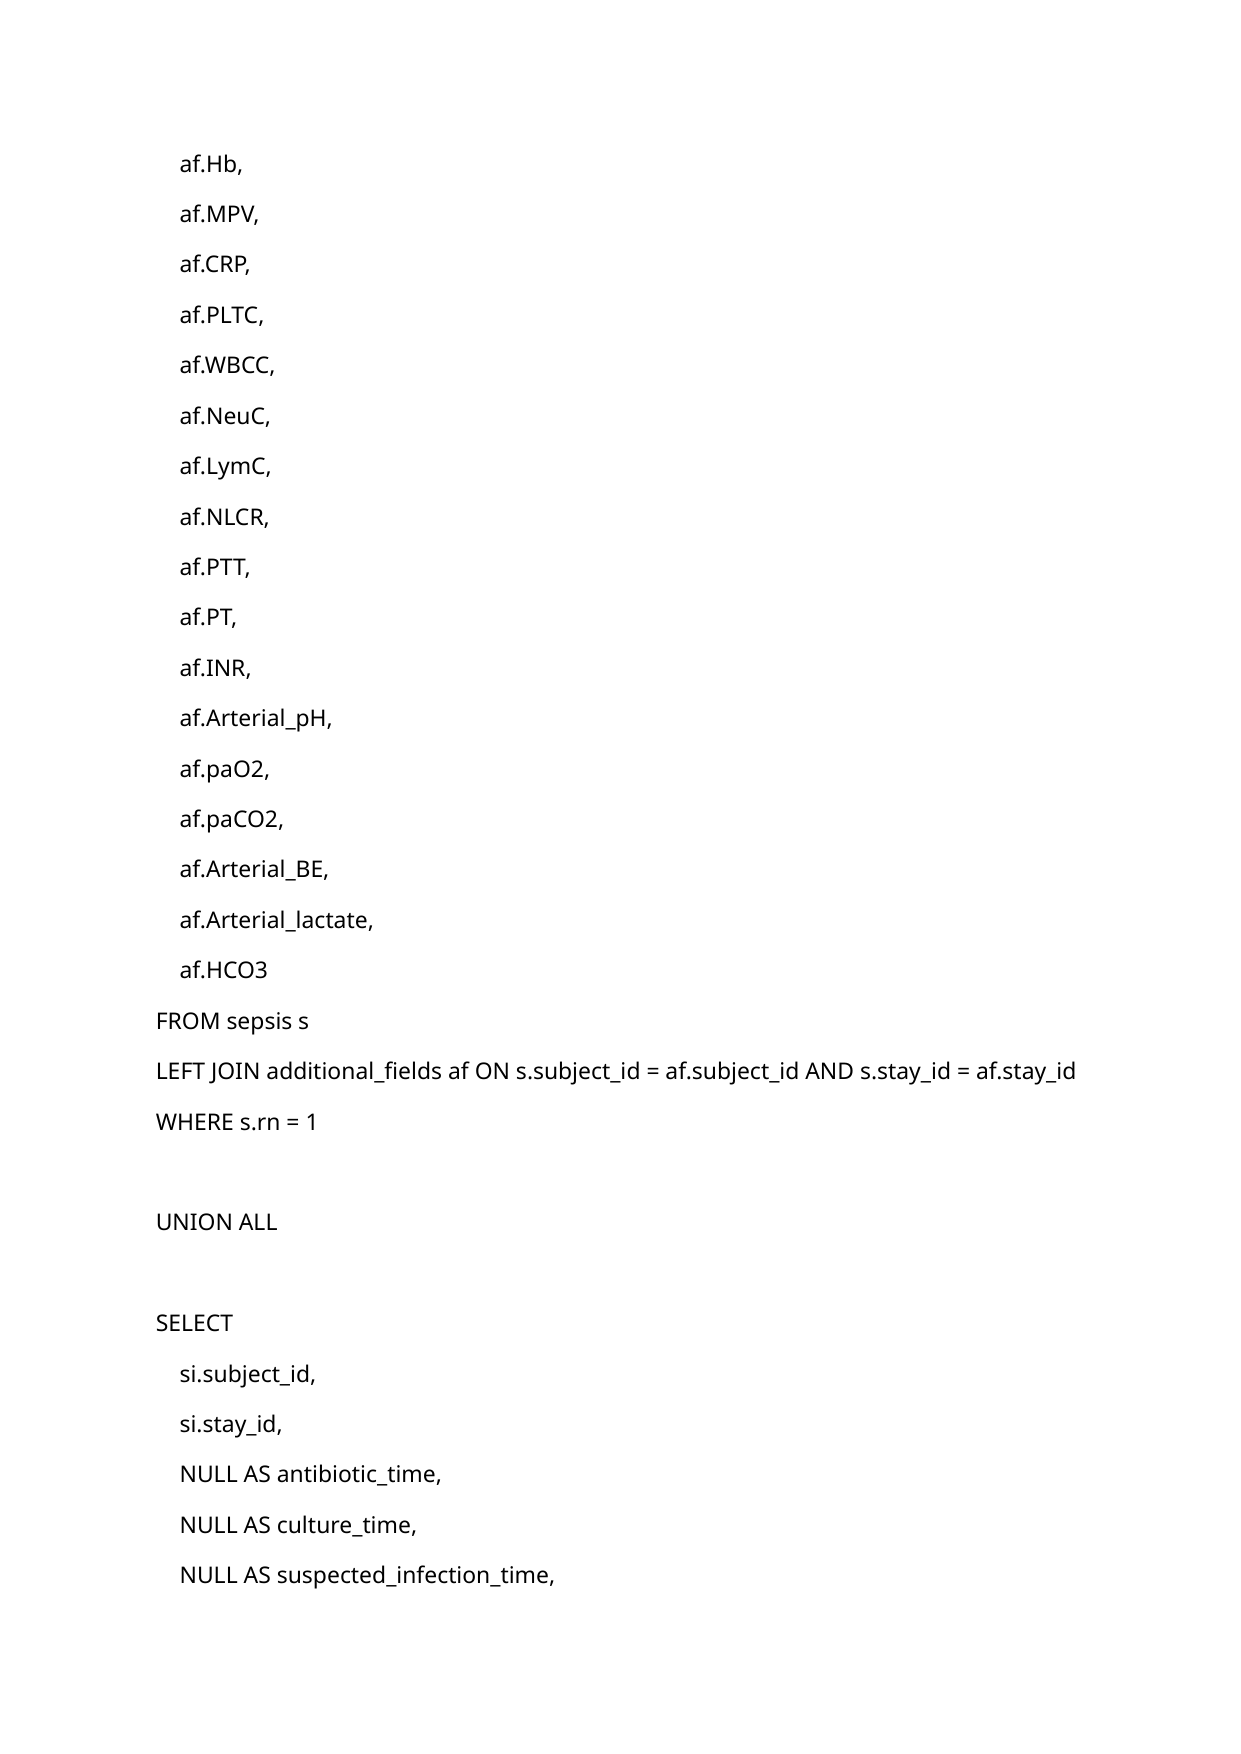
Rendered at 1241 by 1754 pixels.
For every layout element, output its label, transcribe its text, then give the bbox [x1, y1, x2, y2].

text UNION ALL [156, 1206, 1122, 1238]
text af.CRP, [156, 248, 1122, 280]
text WHERE s.rn = 1 [156, 1106, 1122, 1137]
text FROM sepsis s [156, 1005, 1122, 1036]
text NULL AS culture_time, [156, 1509, 1122, 1540]
text af.paCO2, [156, 803, 1122, 834]
text af.LymC, [156, 450, 1122, 481]
text af.HCO3 [156, 954, 1122, 986]
text si.subject_id, [156, 1358, 1122, 1389]
text af.INR, [156, 652, 1122, 683]
text af.PTT, [156, 551, 1122, 582]
text LEFT JOIN additional_fields af ON s.subject_id = af.subject_id AND s.stay_id = af.stay_id [156, 1055, 1122, 1086]
text NULL AS suspected_infection_time, [156, 1559, 1122, 1591]
text af.paO2, [156, 753, 1122, 784]
text SELECT [156, 1307, 1122, 1338]
text af.WBCC, [156, 349, 1122, 381]
text af.NLCR, [156, 501, 1122, 532]
text af.Arterial_pH, [156, 702, 1122, 733]
text af.Arterial_lactate, [156, 904, 1122, 935]
text si.stay_id, [156, 1408, 1122, 1439]
text af.Hb, [156, 148, 1122, 179]
text af.PLTC, [156, 299, 1122, 330]
text af.MPV, [156, 198, 1122, 229]
text NULL AS antibiotic_time, [156, 1458, 1122, 1490]
text af.PT, [156, 601, 1122, 633]
text af.NeuC, [156, 400, 1122, 431]
text af.Arterial_BE, [156, 853, 1122, 885]
